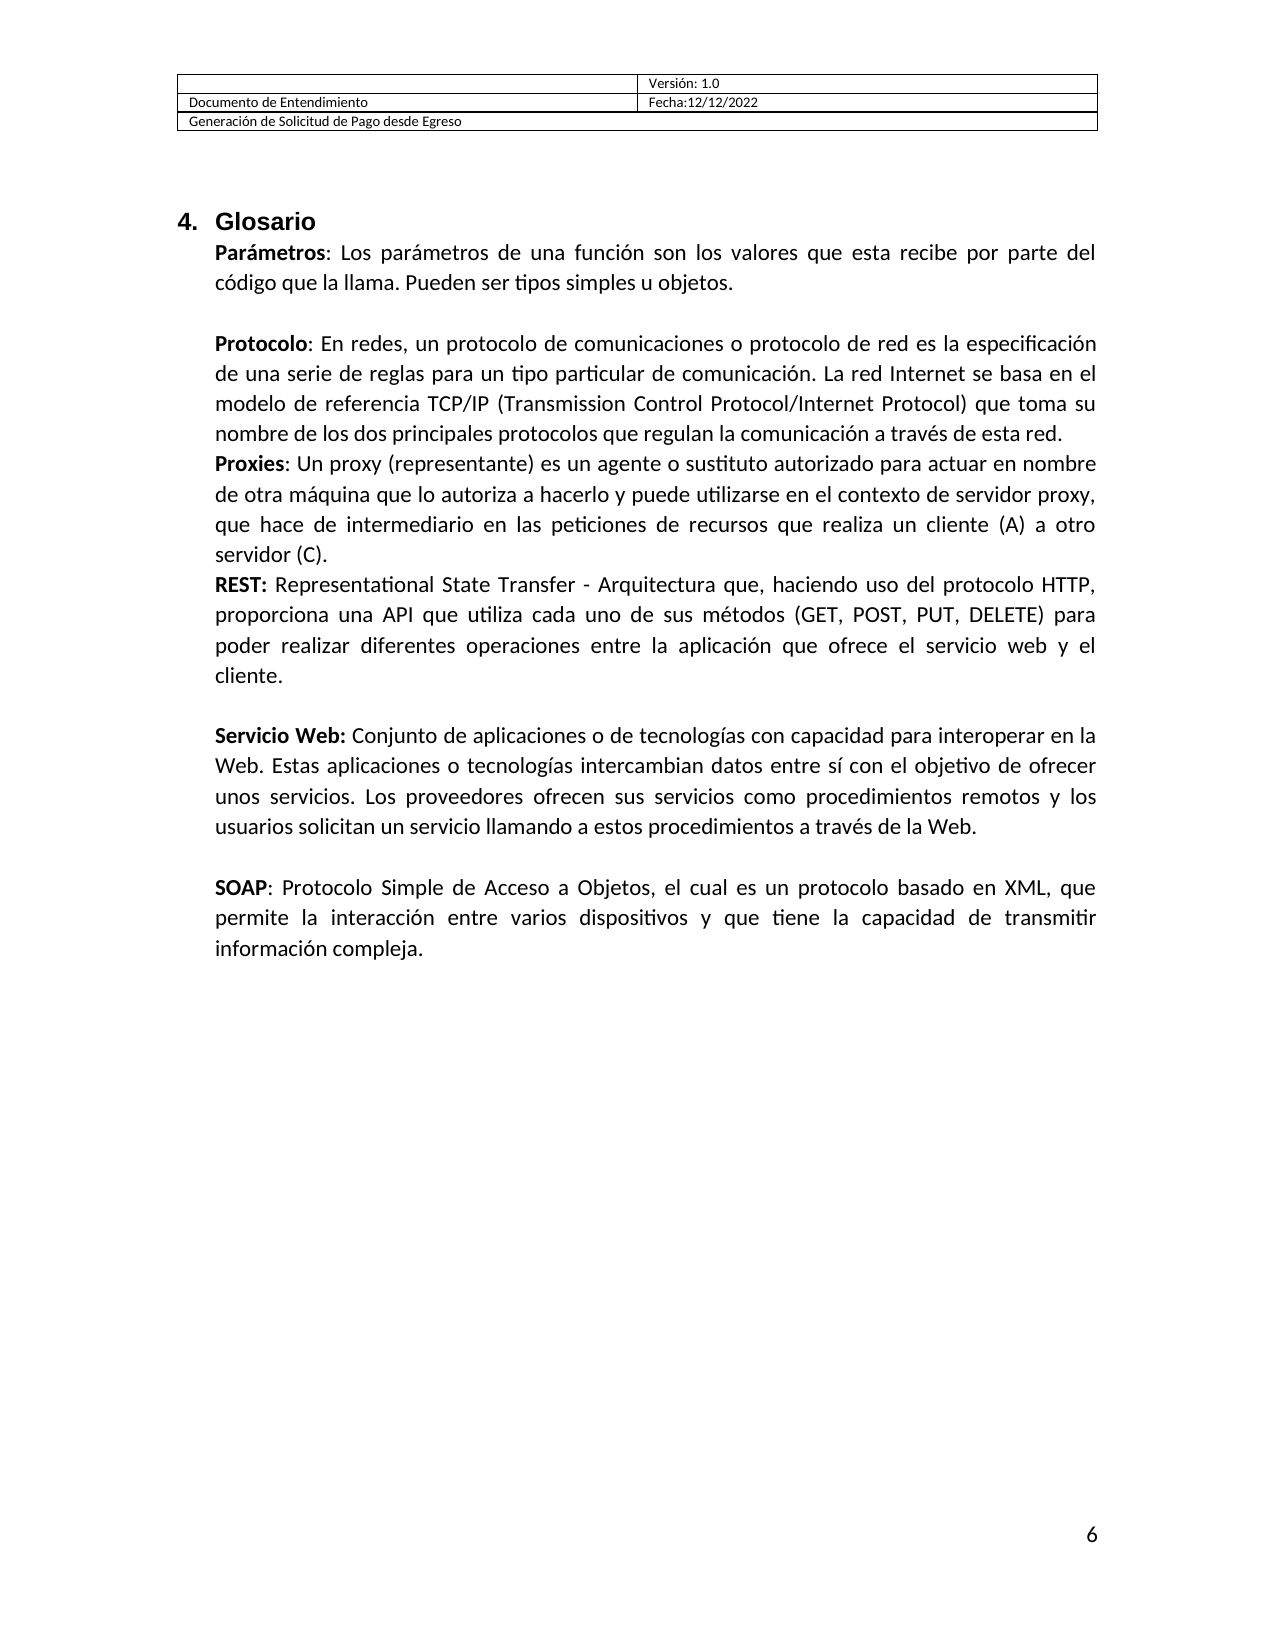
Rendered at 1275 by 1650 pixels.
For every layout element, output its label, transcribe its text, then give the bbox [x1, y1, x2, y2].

list Protocolo: En redes, un protocolo de comunicaciones o protocolo de red es la especificación de una serie de reglas para un tipo particular de comunicación. La red Internet se basa en el modelo de referencia TCP/IP (Transmission Control Protocol/Internet Protocol) que toma su nombre de los dos principales protocolos que regulan la comunicación a través de esta red. [215, 329, 1098, 447]
list Proxies: Un proxy (representante) es un agente o sustituto autorizado para actuar en nombre de otra máquina que lo autoriza a hacerlo y puede utilizarse en el contexto de servidor proxy, que hace de intermediario en las peticiones de recursos que realiza un cliente (A) a otro servidor (C). [215, 449, 1098, 568]
list Parámetros: Los parámetros de una función son los valores que esta recibe por parte del código que la llama. Pueden ser tipos simples u objetos. [215, 238, 1098, 296]
list Glosario [177, 207, 1098, 236]
list REST: Representational State Transfer - Arquitectura que, haciendo uso del protocolo HTTP, proporciona una API que utiliza cada uno de sus métodos (GET, POST, PUT, DELETE) para poder realizar diferentes operaciones entre la aplicación que ofrece el servicio web y el cliente. [215, 570, 1098, 689]
list Servicio Web: Conjunto de aplicaciones o de tecnologías con capacidad para interoperar en la Web. Estas aplicaciones o tecnologías intercambian datos entre sí con el objetivo de ofrecer unos servicios. Los proveedores ofrecen sus servicios como procedimientos remotos y los usuarios solicitan un servicio llamando a estos procedimientos a través de la Web. [215, 721, 1098, 840]
list SOAP: Protocolo Simple de Acceso a Objetos, el cual es un protocolo basado en XML, que permite la interacción entre varios dispositivos y que tiene la capacidad de transmitir información compleja. [215, 873, 1098, 962]
